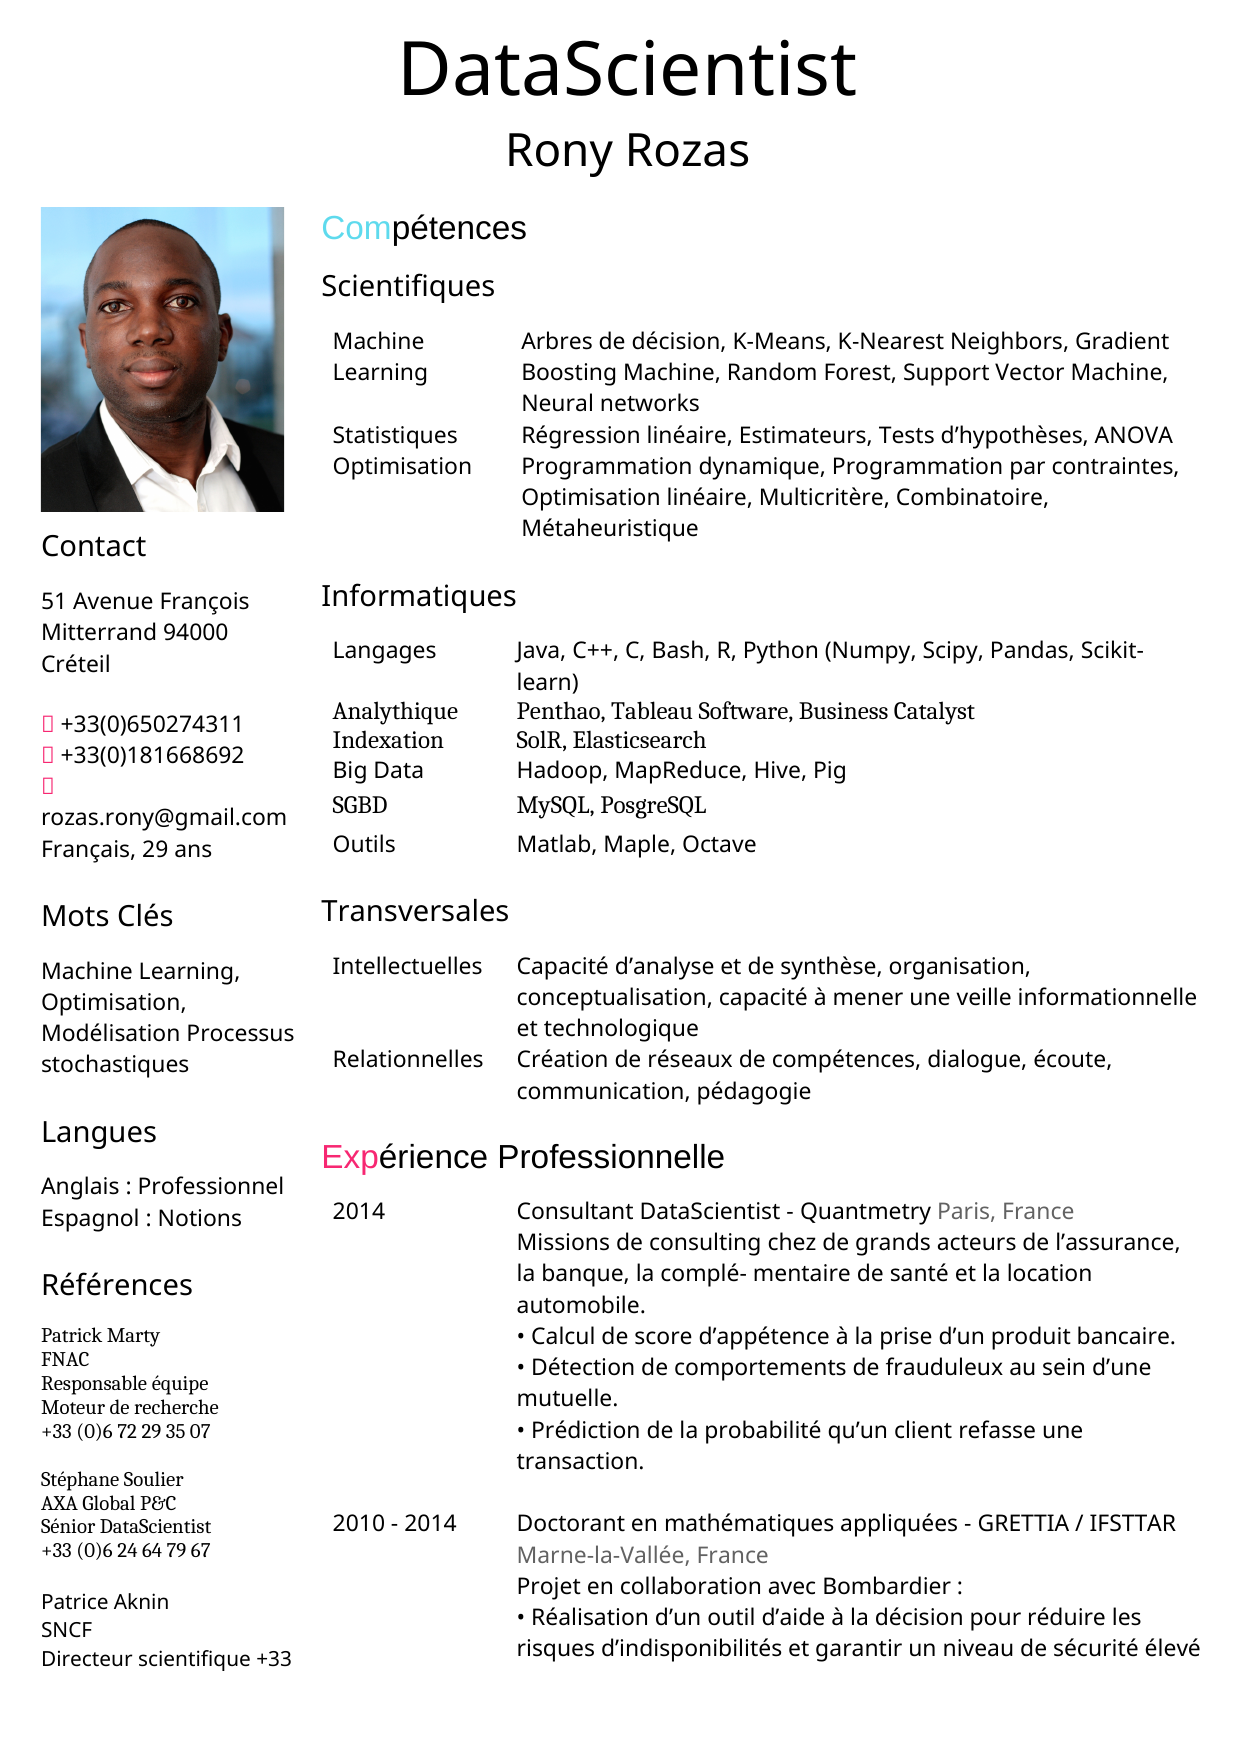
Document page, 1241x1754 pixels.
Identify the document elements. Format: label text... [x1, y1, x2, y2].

table_header DataScientist Rony Rozas [30, 15, 1225, 208]
picture [40, 207, 285, 512]
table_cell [310, 208, 1225, 1672]
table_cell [30, 208, 310, 1672]
